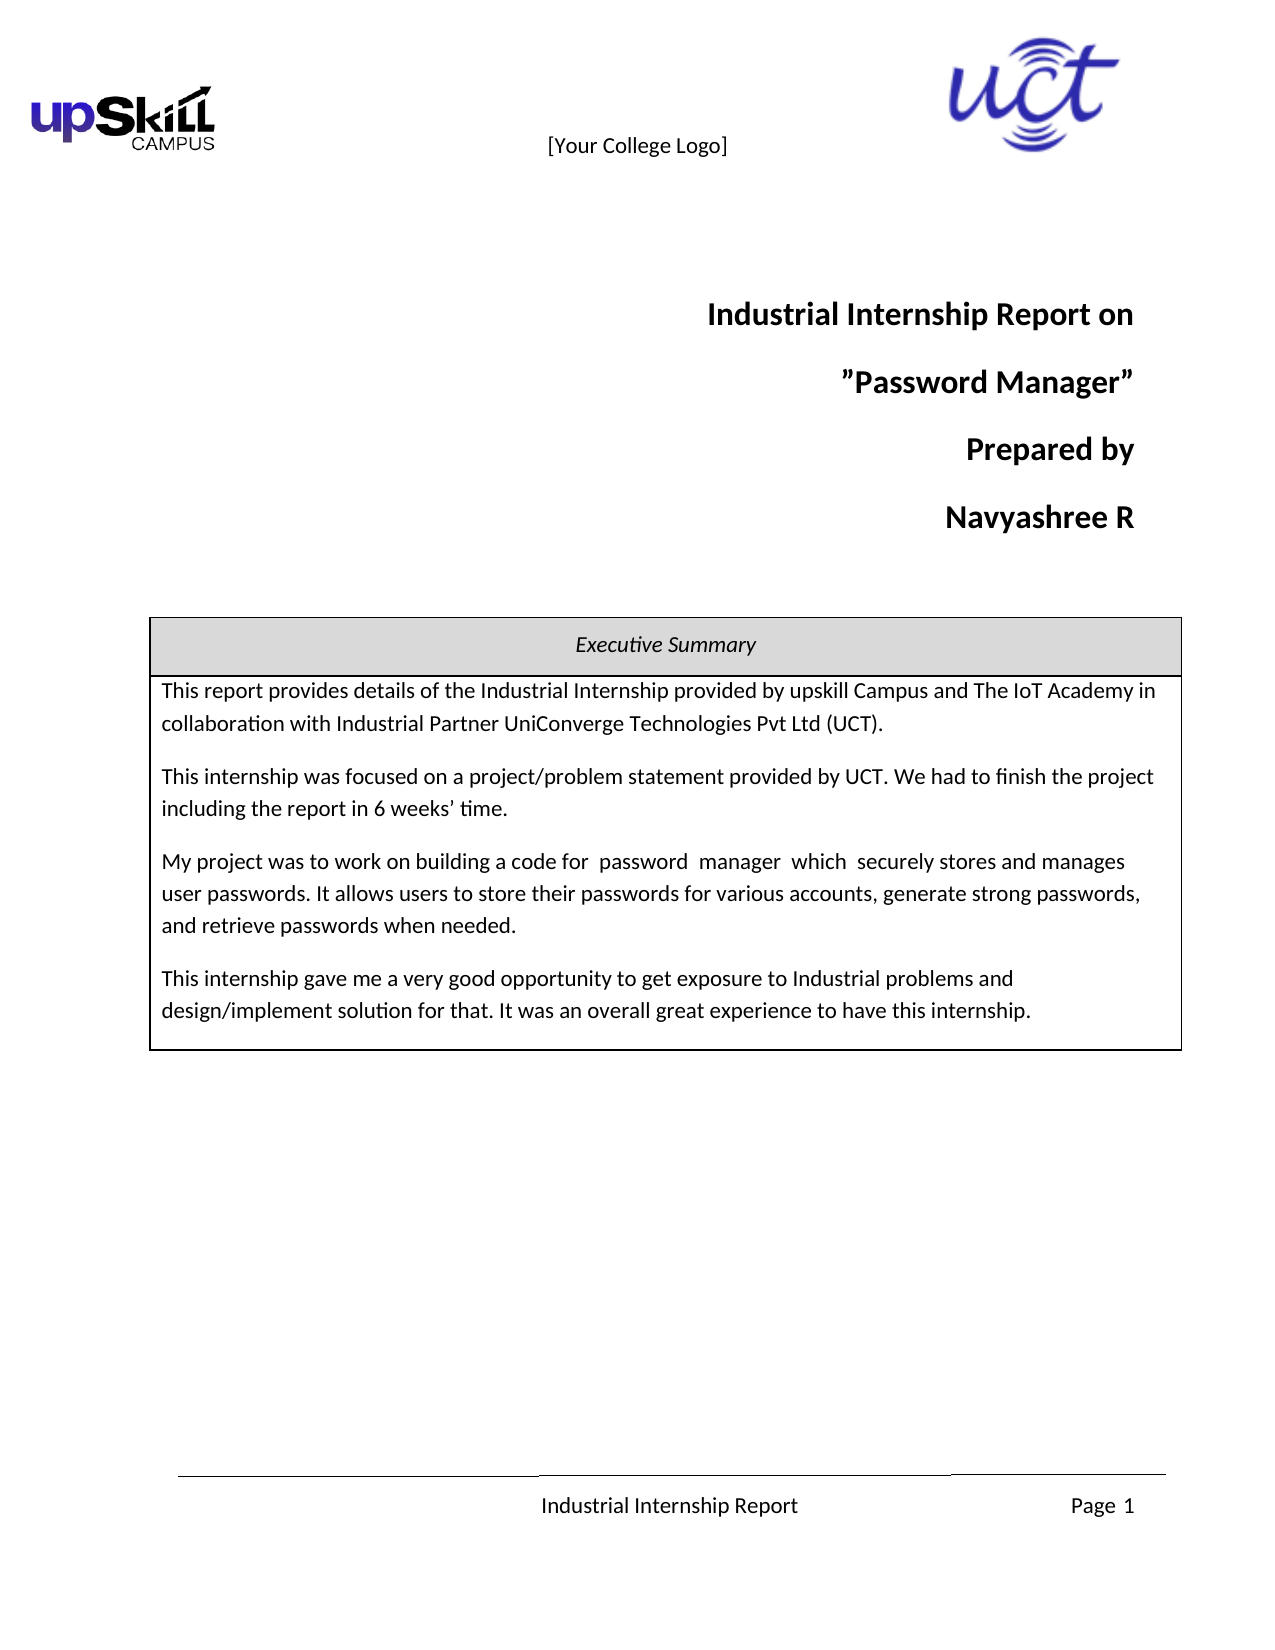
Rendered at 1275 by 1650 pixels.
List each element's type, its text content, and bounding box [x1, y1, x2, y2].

picture [0, 73, 246, 154]
text ”Password Manager” [150, 361, 1134, 401]
text Prepared by [150, 428, 1134, 469]
picture [946, 28, 1125, 154]
text Navyashree R [150, 496, 1134, 537]
text Industrial Internship Report on [150, 293, 1134, 334]
table_header Executive Summary [151, 618, 1181, 675]
table_cell This report provides details of the Industrial Internship provided by upskill Campus and The IoT Academy in collaboration with Industrial Partner UniConverge Technologies Pvt Ltd (UCT). This internship was focused on a project/problem statement provided by UCT. We had to finish the project including the report in 6 weeks’ time. My project was to work on building a code for password manager which securely stores and manages user passwords. It allows users to store their passwords for various accounts, generate strong passwords, and retrieve passwords when needed. This internship gave me a very good opportunity to get exposure to Industrial problems and design/implement solution for that. It was an overall great experience to have this internship. [151, 677, 1181, 1049]
